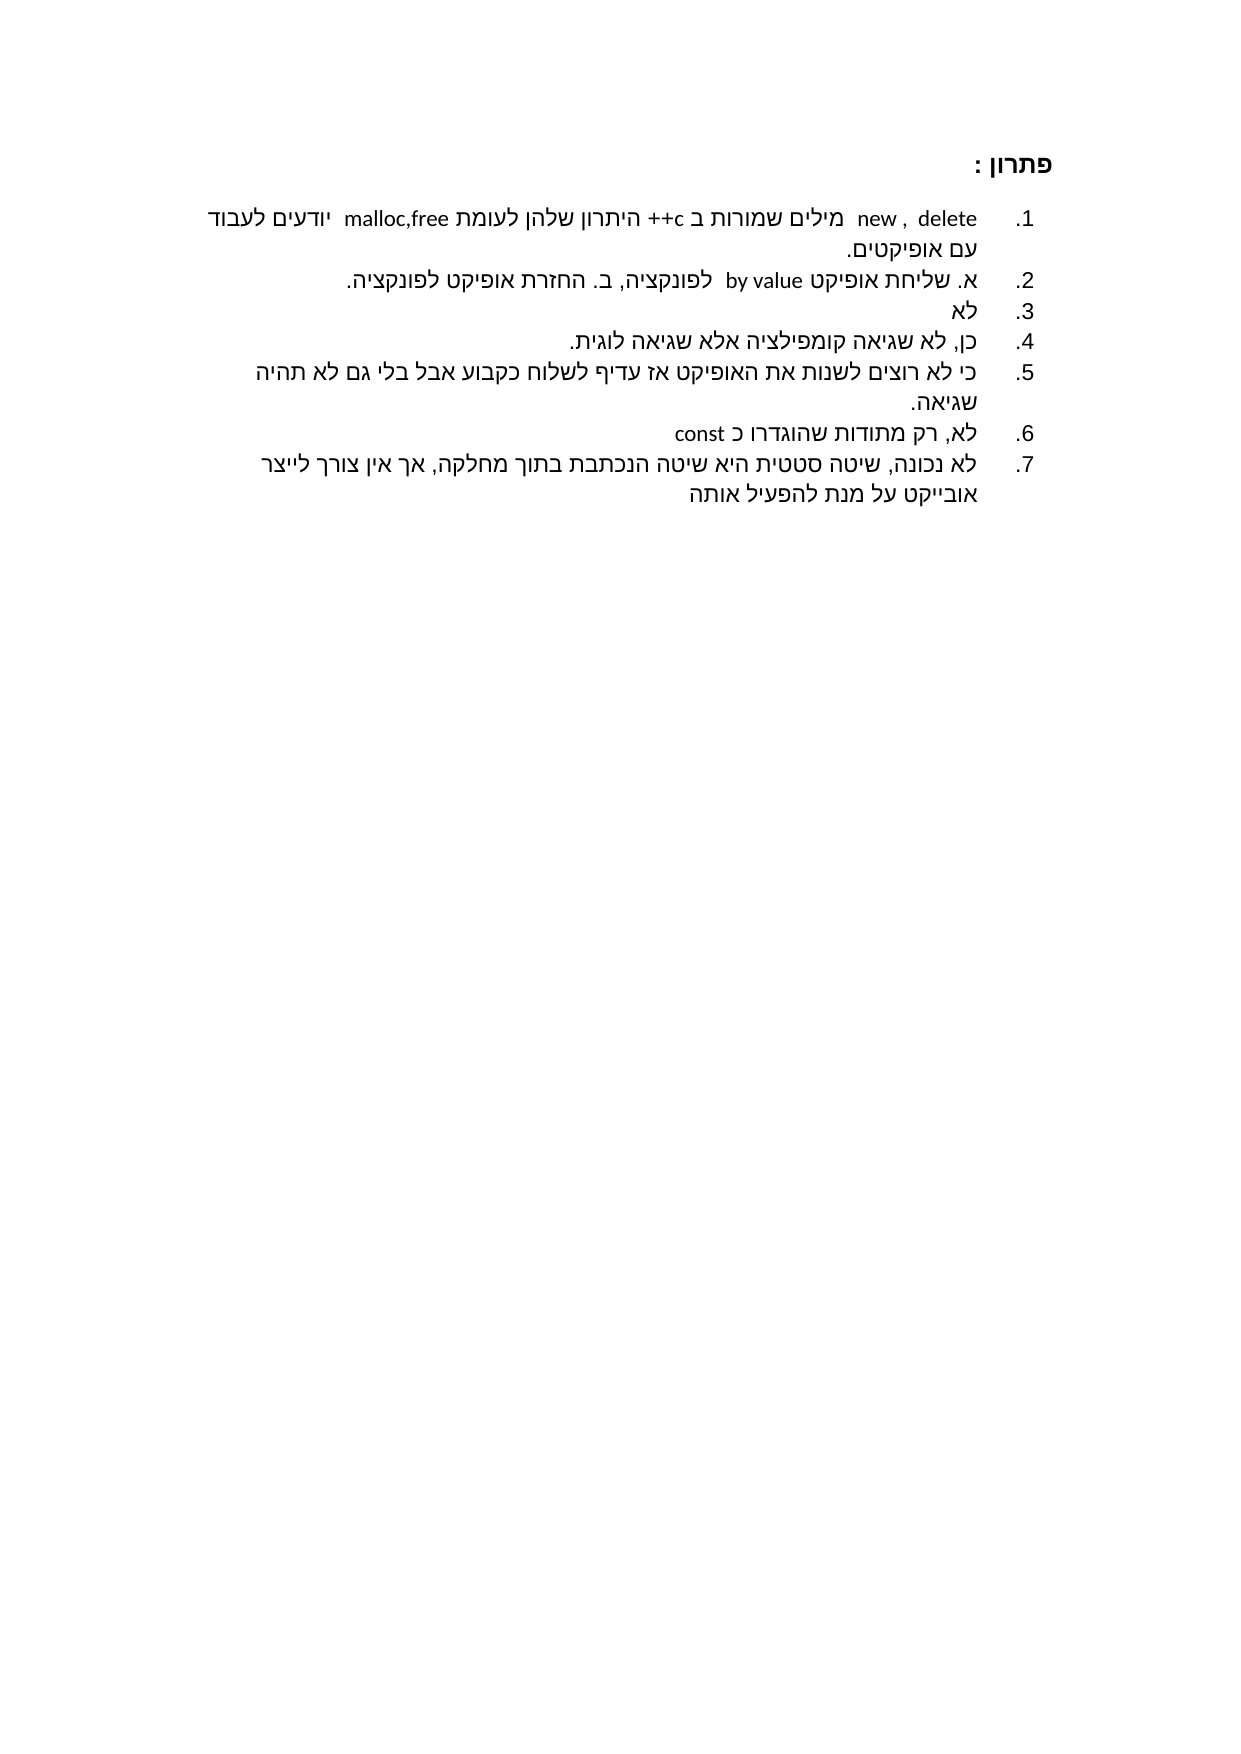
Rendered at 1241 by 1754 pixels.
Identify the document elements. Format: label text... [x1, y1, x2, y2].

list לא, רק מתודות שהוגדרו כ const [187, 419, 1015, 447]
list כי לא רוצים לשנות את האופיקט אז עדיף לשלוח כקבוע אבל בלי גם לא תהיה שגיאה. [187, 358, 1015, 415]
text פתרון : [187, 150, 1053, 179]
list new , delete מילים שמורות ב c++ היתרון שלהן לעומת malloc,free יודעים לעבוד עם אופיקטים. [187, 204, 1015, 262]
list לא [187, 298, 1015, 324]
list לא נכונה, שיטה סטטית היא שיטה הנכתבת בתוך מחלקה, אך אין צורך לייצר אובייקט על מנת להפעיל אותה [187, 451, 1015, 508]
list א. שליחת אופיקט by value לפונקציה, ב. החזרת אופיקט לפונקציה. [187, 266, 1015, 294]
list כן, לא שגיאה קומפילציה אלא שגיאה לוגית. [187, 328, 1015, 355]
